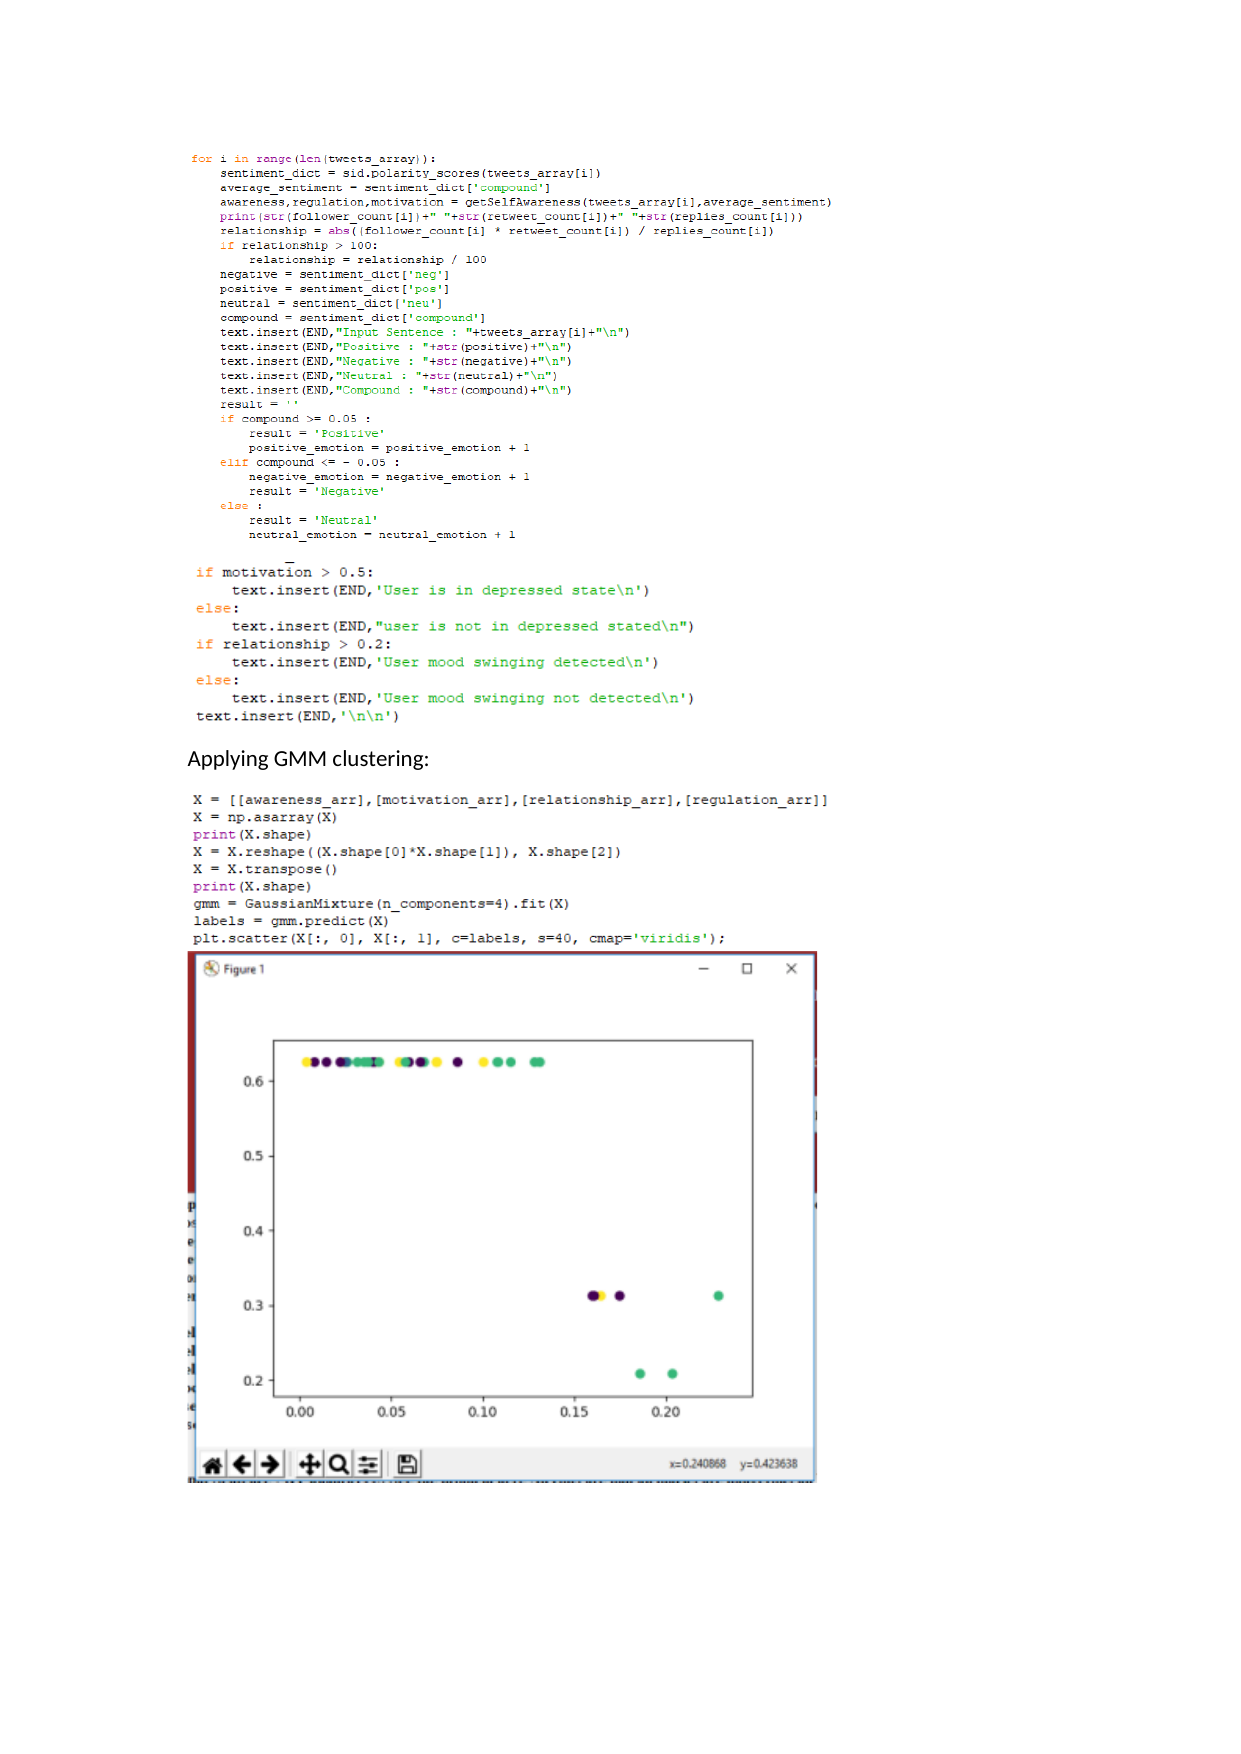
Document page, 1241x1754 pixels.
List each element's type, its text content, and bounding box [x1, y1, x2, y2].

picture [187, 150, 1052, 544]
picture [187, 951, 818, 1483]
picture [187, 791, 1052, 950]
text Applying GMM clustering: [187, 744, 1053, 773]
picture [187, 562, 1053, 726]
